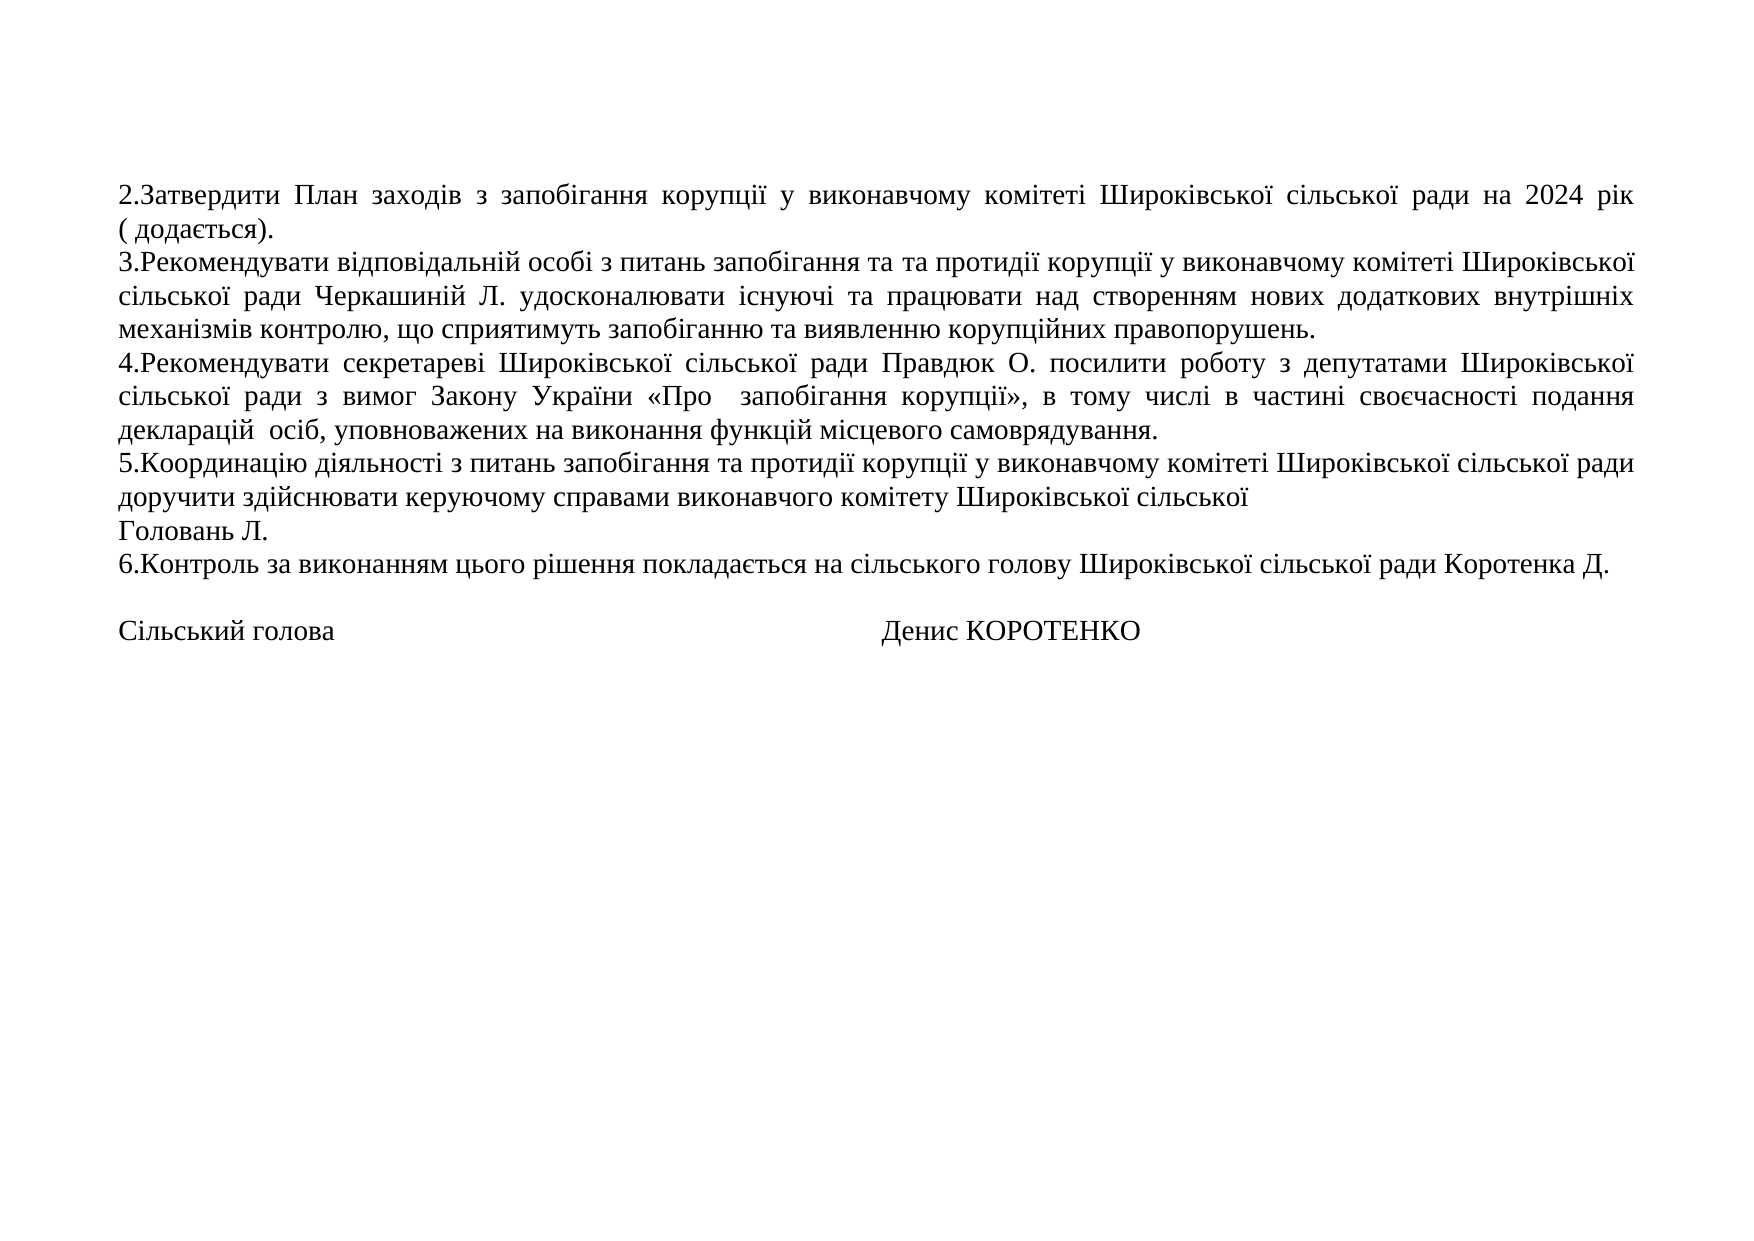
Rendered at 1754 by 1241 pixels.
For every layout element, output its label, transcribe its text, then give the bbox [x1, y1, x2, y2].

text 5.Координацію діяльності з питань запобігання та протидії корупції у виконавчому комітеті Широківської сільської ради доручити здійснювати керуючому справами виконавчого комітету Широківської сільської [118, 446, 1636, 513]
text 4.Рекомендувати секретареві Широківської сільської ради Правдюк О. посилити роботу з депутатами Широківської сільської ради з вимог Закону України «Про запобігання корупції», в тому числі в частині своєчасності подання декларацій осіб, уповноважених на виконання функцій місцевого самоврядування. [118, 345, 1636, 446]
text 3.Рекомендувати відповідальній особі з питань запобігання та та протидії корупції у виконавчому комітеті Широківської сільської ради Черкашиній Л. удосконалювати існуючі та працювати над створенням нових додаткових внутрішніх механізмів контролю, що сприятимуть запобіганню та виявленню корупційних правопорушень. [118, 244, 1636, 345]
text Сільський голова Денис КОРОТЕНКО [118, 613, 1636, 647]
text 6.Контроль за виконанням цього рішення покладається на сільського голову Широківської сільської ради Коротенка Д. [118, 546, 1636, 580]
text Головань Л. [118, 513, 1636, 546]
text 2.Затвердити План заходів з запобігання корупції у виконавчому комітеті Широківської сільської ради на 2024 рік ( додається). [118, 177, 1636, 244]
